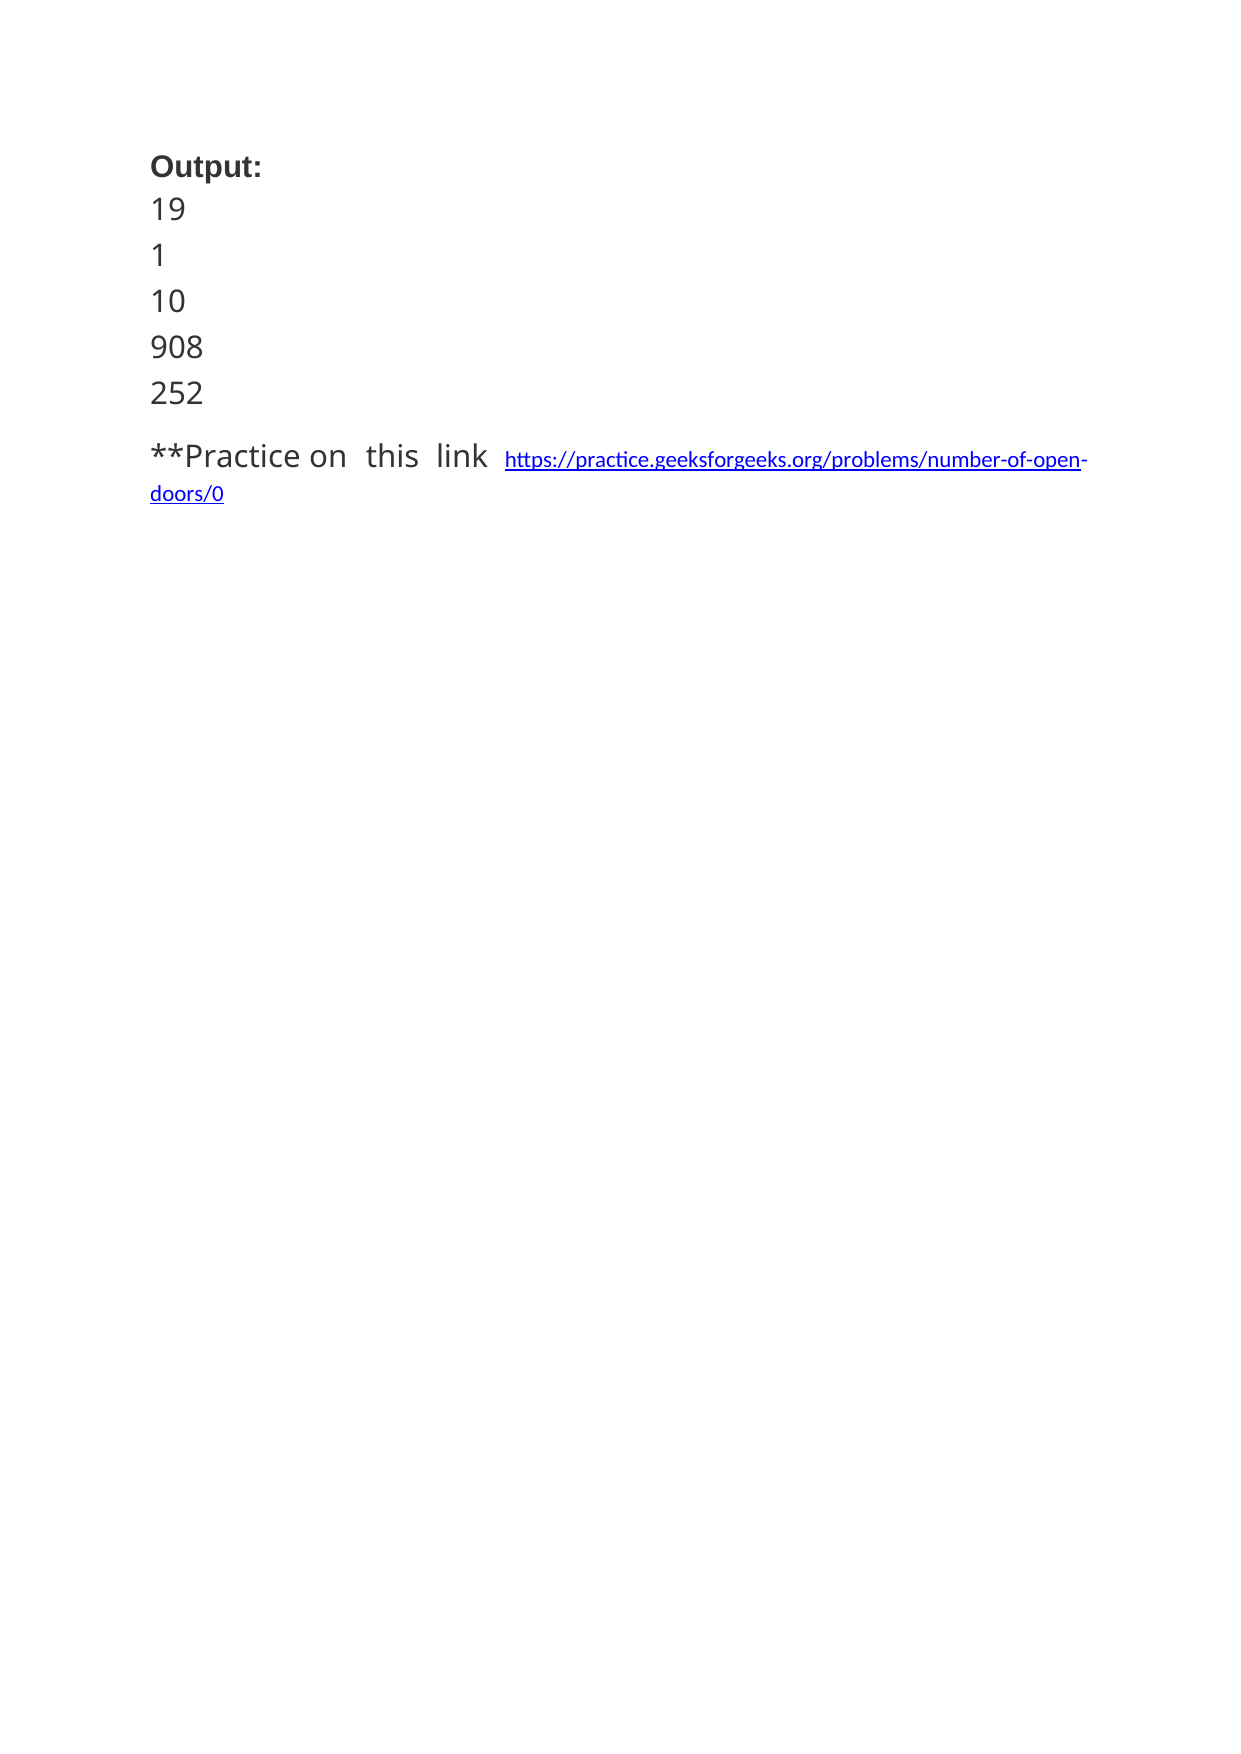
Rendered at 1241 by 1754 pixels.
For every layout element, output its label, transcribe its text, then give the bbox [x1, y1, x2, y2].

text 19 [150, 187, 1171, 230]
text 1 [150, 233, 1171, 276]
text **Practice on this link https://practice.geeksforgeeks.org/problems/number-of-open- doors/0 [150, 434, 1093, 507]
text 10 [150, 279, 1171, 322]
text 252 [150, 371, 1171, 414]
subtitle Output: [150, 148, 1171, 184]
text 908 [150, 325, 1171, 368]
